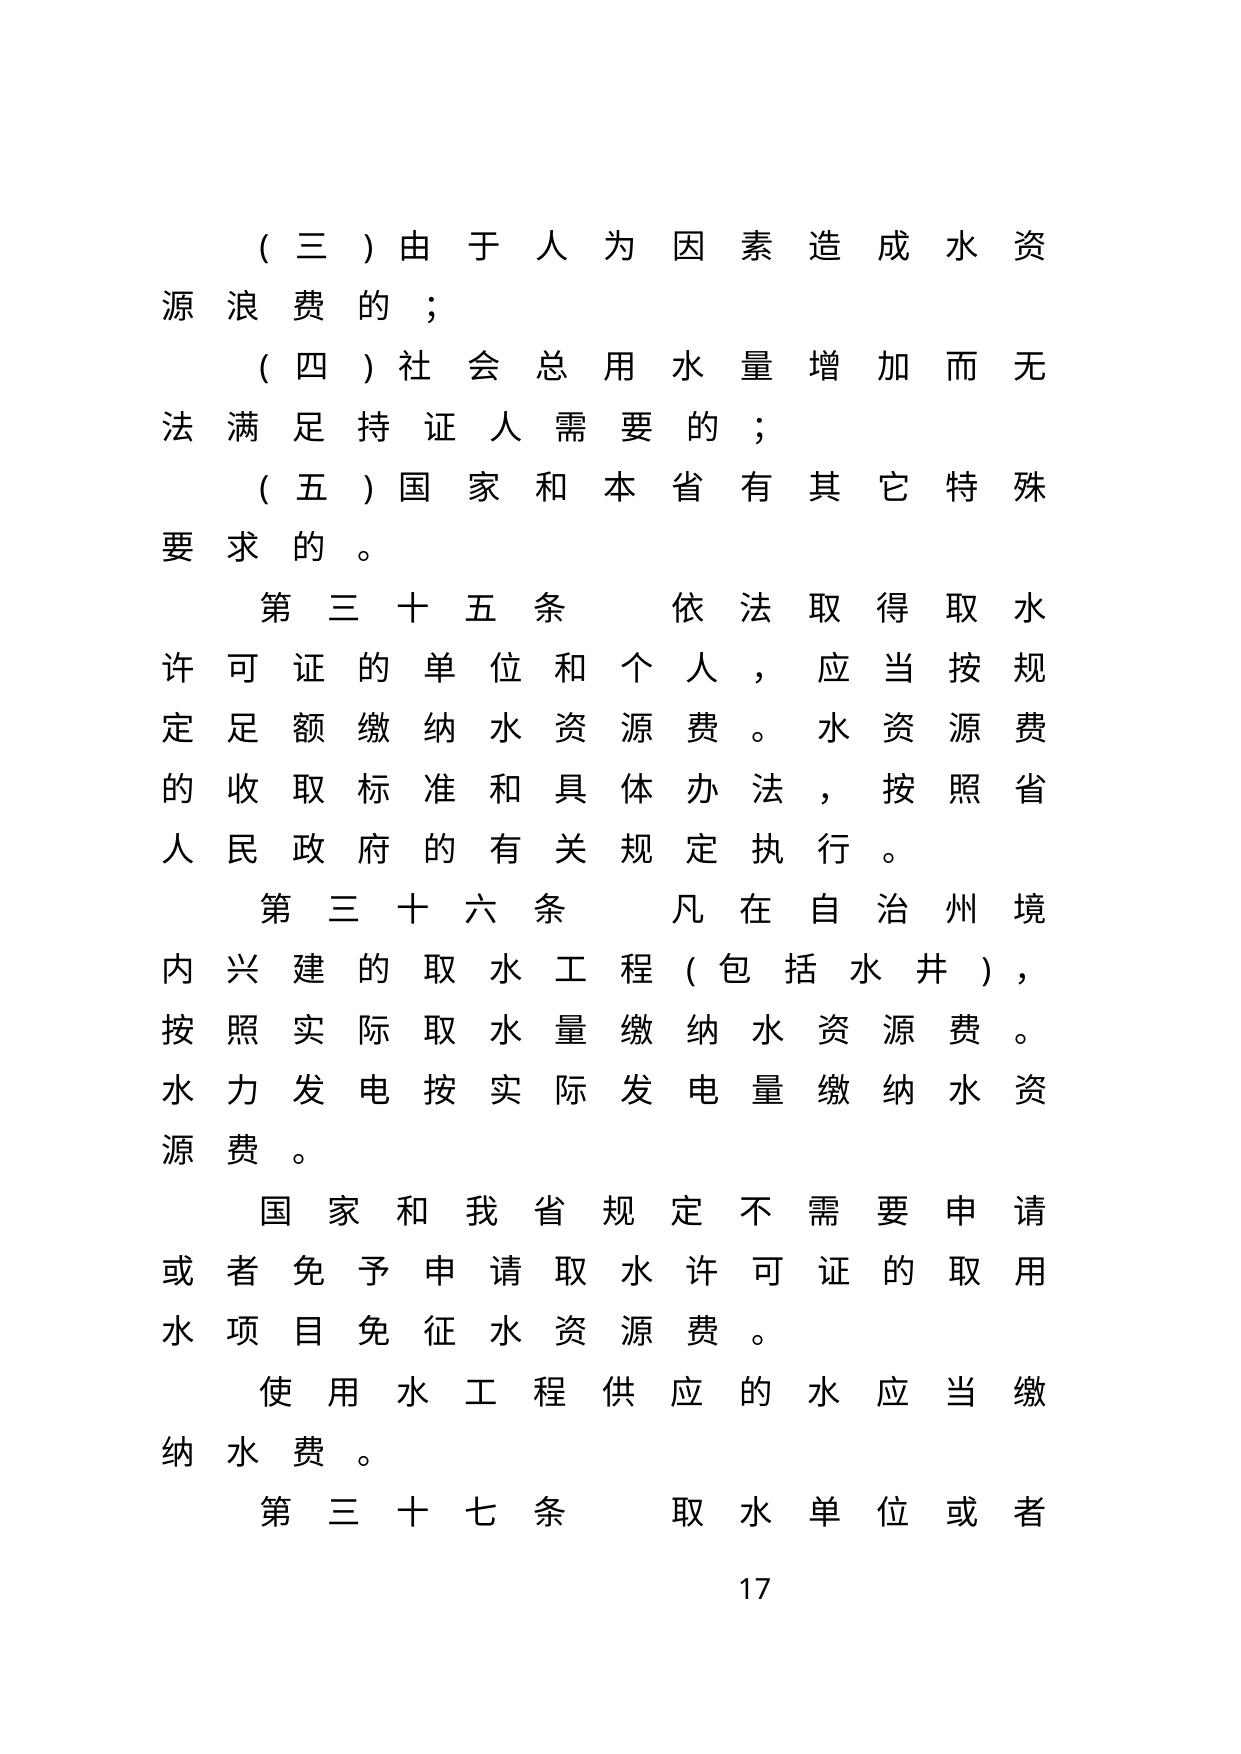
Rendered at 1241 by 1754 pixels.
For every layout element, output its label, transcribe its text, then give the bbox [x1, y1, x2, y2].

text (五)国家和本省有其它特殊要求的。 [161, 455, 1079, 575]
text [161, 1480, 1079, 1540]
text 第三十六条 凡在自治州境内兴建的取水工程(包括水井)，按照实际取水量缴纳水资源费。水力发电按实际发电量缴纳水资源费。 [161, 877, 1079, 1178]
text 第三十五条 依法取得取水许可证的单位和个人，应当按规定足额缴纳水资源费。水资源费的收取标准和具体办法，按照省人民政府的有关规定执行。 [161, 575, 1079, 877]
text 国家和我省规定不需要申请或者免予申请取水许可证的取用水项目免征水资源费。 [161, 1178, 1079, 1359]
text (三)由于人为因素造成水资源浪费的； [161, 213, 1079, 334]
text (四)社会总用水量增加而无法满足持证人需要的； [161, 334, 1079, 455]
text 使用水工程供应的水应当缴纳水费。 [161, 1359, 1079, 1480]
